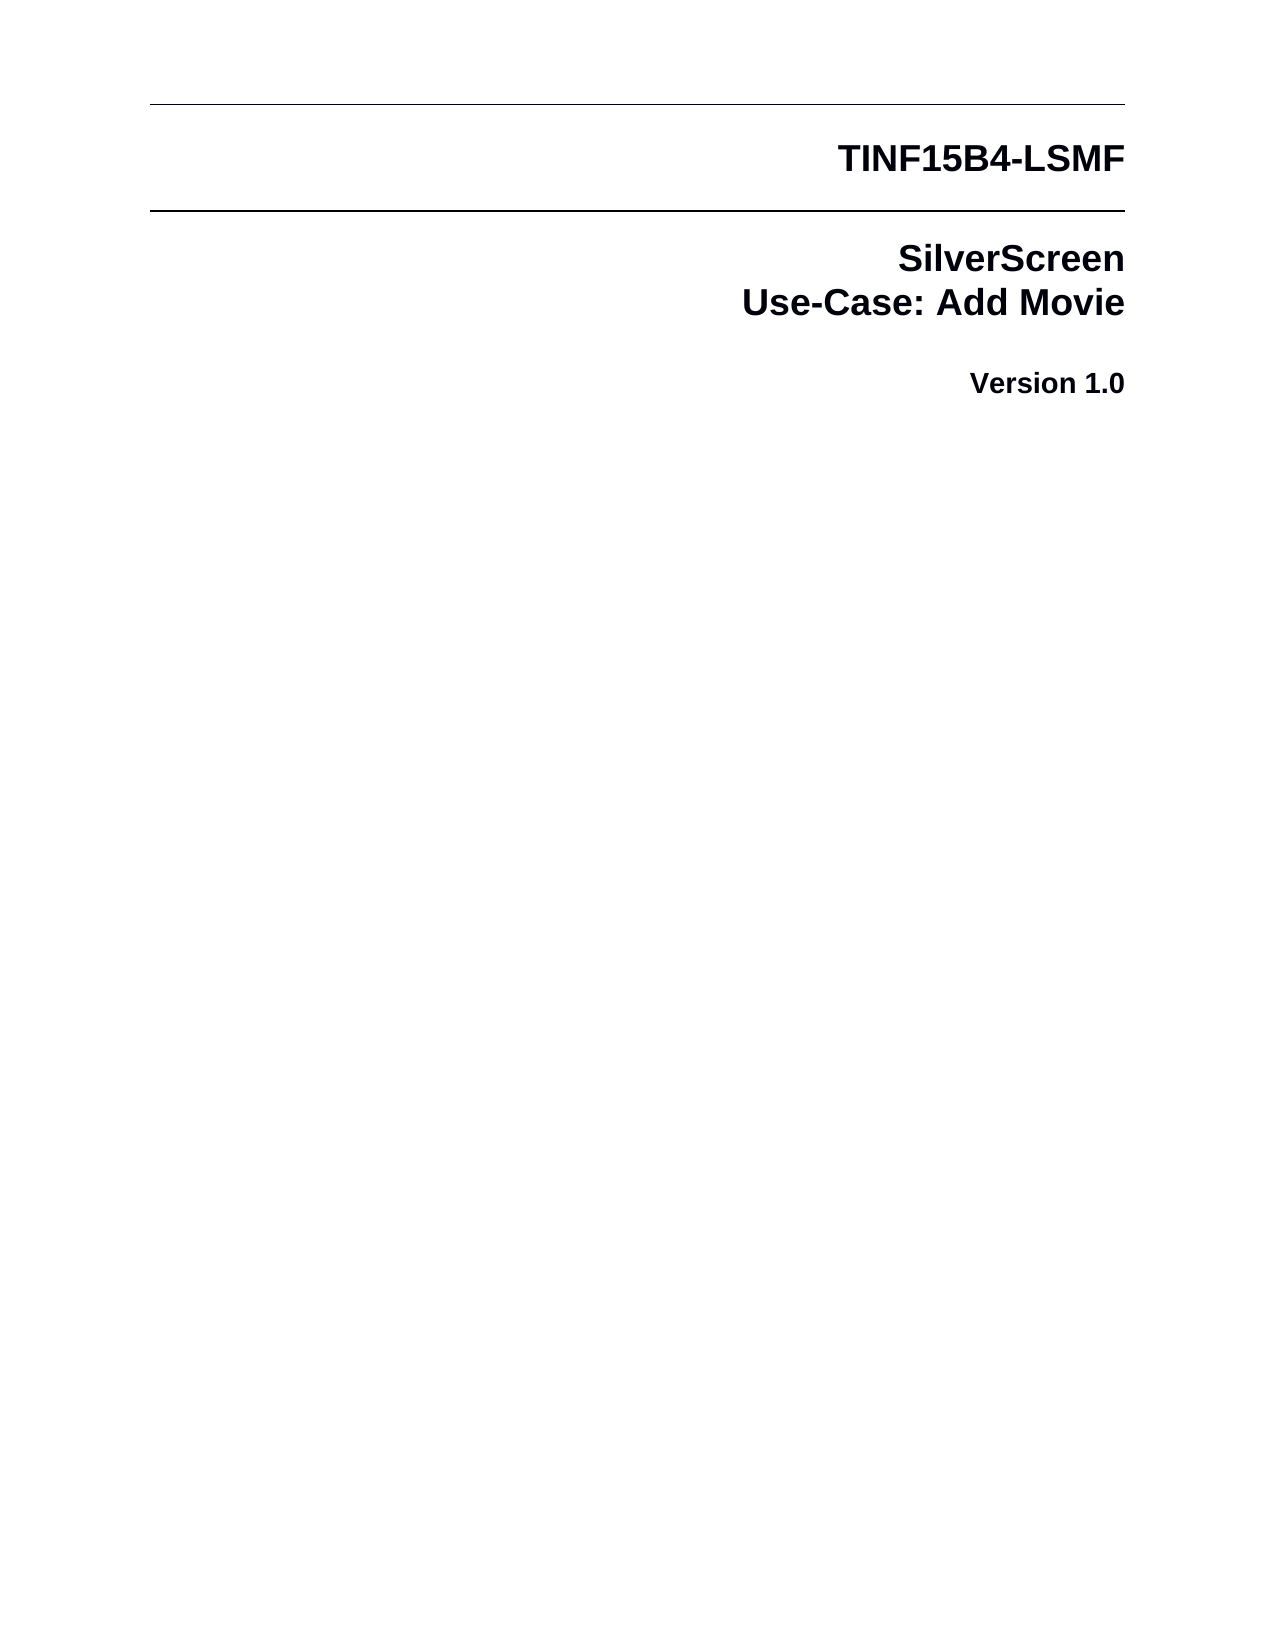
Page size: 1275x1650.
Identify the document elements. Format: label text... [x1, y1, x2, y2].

title Use-Case: Add Movie [150, 280, 1125, 323]
title Version 1.0 [150, 366, 1125, 399]
title SilverScreen [150, 237, 1125, 280]
